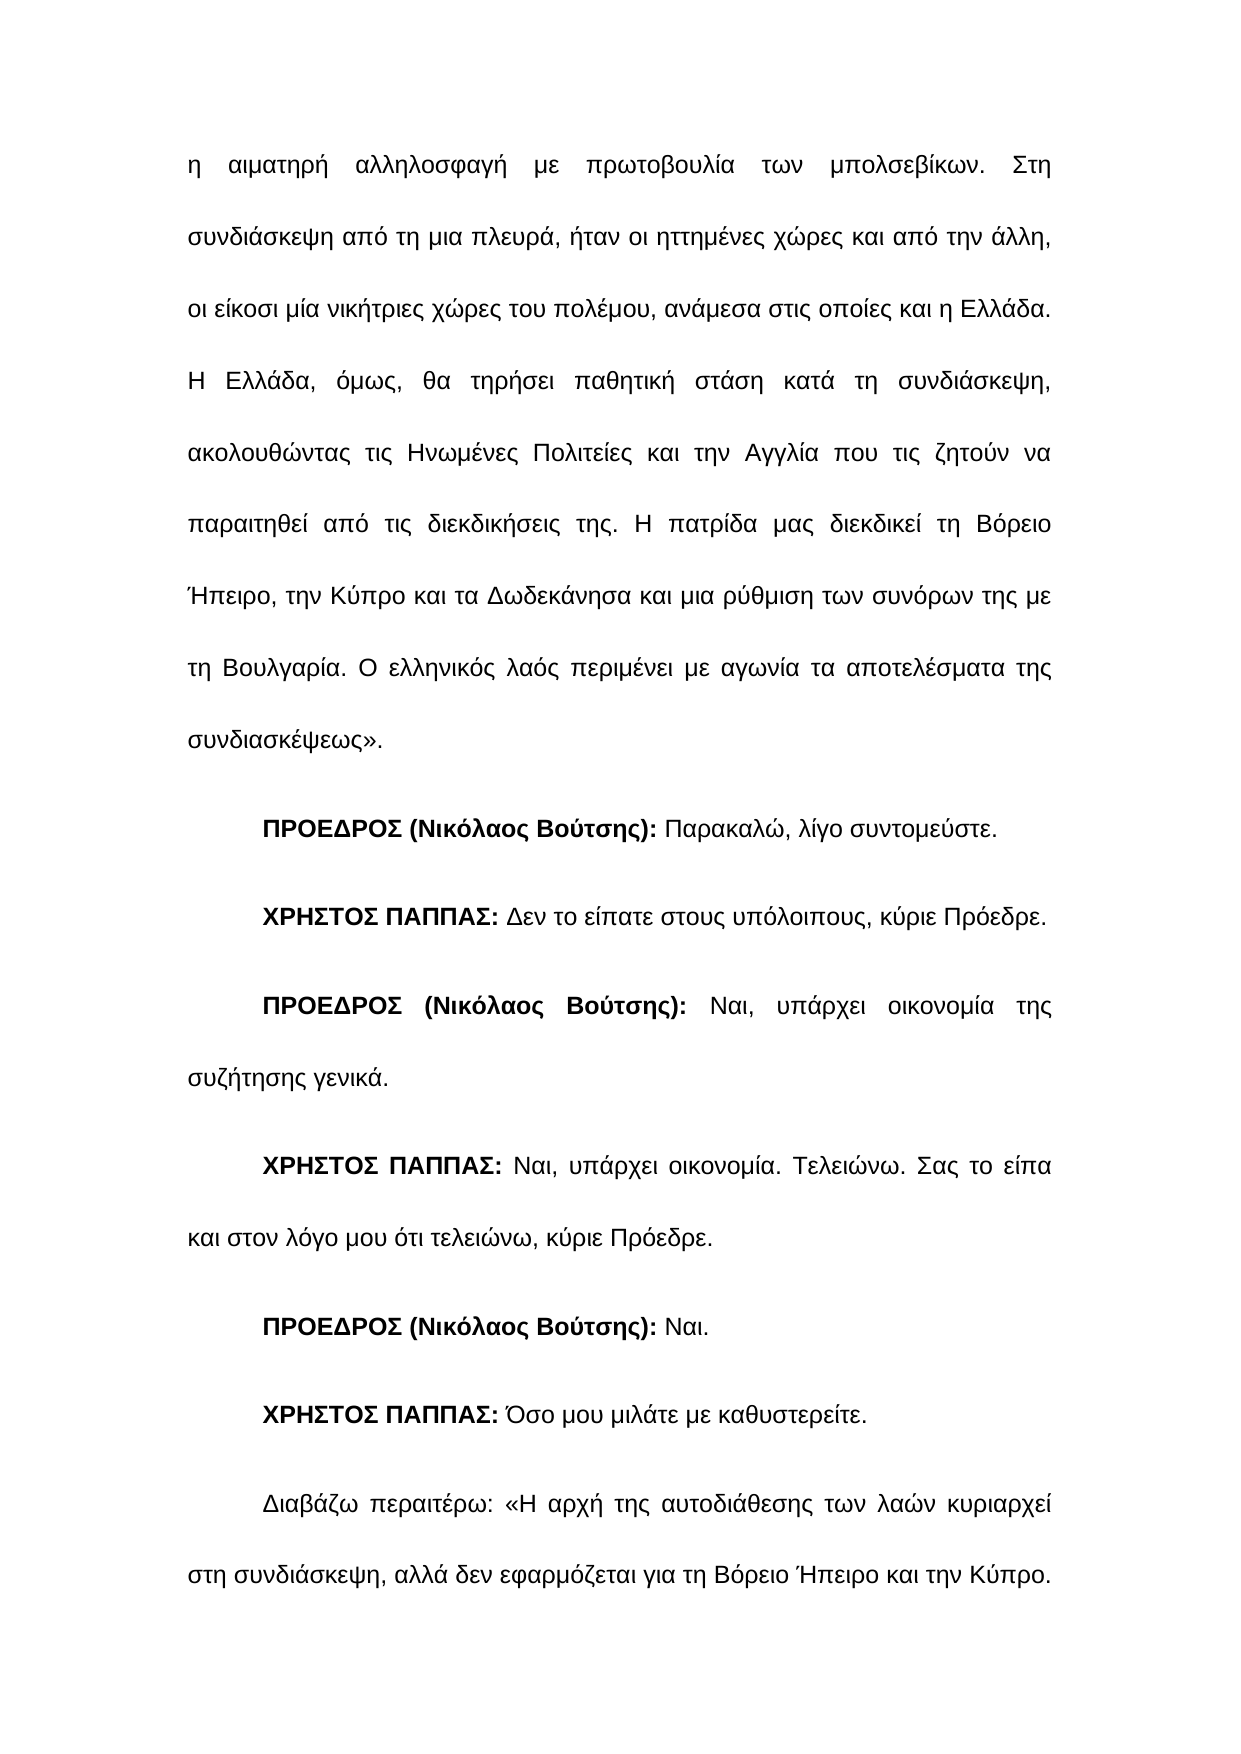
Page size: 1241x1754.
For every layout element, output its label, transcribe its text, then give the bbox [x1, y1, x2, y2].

text ΧΡΗΣΤΟΣ ΠΑΠΠΑΣ: Ναι, υπάρχει οικονομία. Τελειώνω. Σας το είπα και στον λόγο μου ότι τελειώνω, κύριε Πρόεδρε. [187, 1151, 1053, 1252]
text ΧΡΗΣΤΟΣ ΠΑΠΠΑΣ: Δεν το είπατε στους υπόλοιπους, κύριε Πρόεδρε. [187, 902, 1053, 931]
text ΠΡΟΕΔΡΟΣ (Νικόλαος Βούτσης): Ναι, υπάρχει οικονομία της συζήτησης γενικά. [187, 991, 1053, 1091]
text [187, 1488, 1053, 1589]
text ΠΡΟΕΔΡΟΣ (Νικόλαος Βούτσης): Παρακαλώ, λίγο συντομεύστε. [187, 813, 1053, 842]
text ΠΡΟΕΔΡΟΣ (Νικόλαος Βούτσης): Ναι. [187, 1311, 1053, 1340]
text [187, 150, 1053, 754]
text ΧΡΗΣΤΟΣ ΠΑΠΠΑΣ: Όσο μου μιλάτε με καθυστερείτε. [187, 1400, 1053, 1429]
